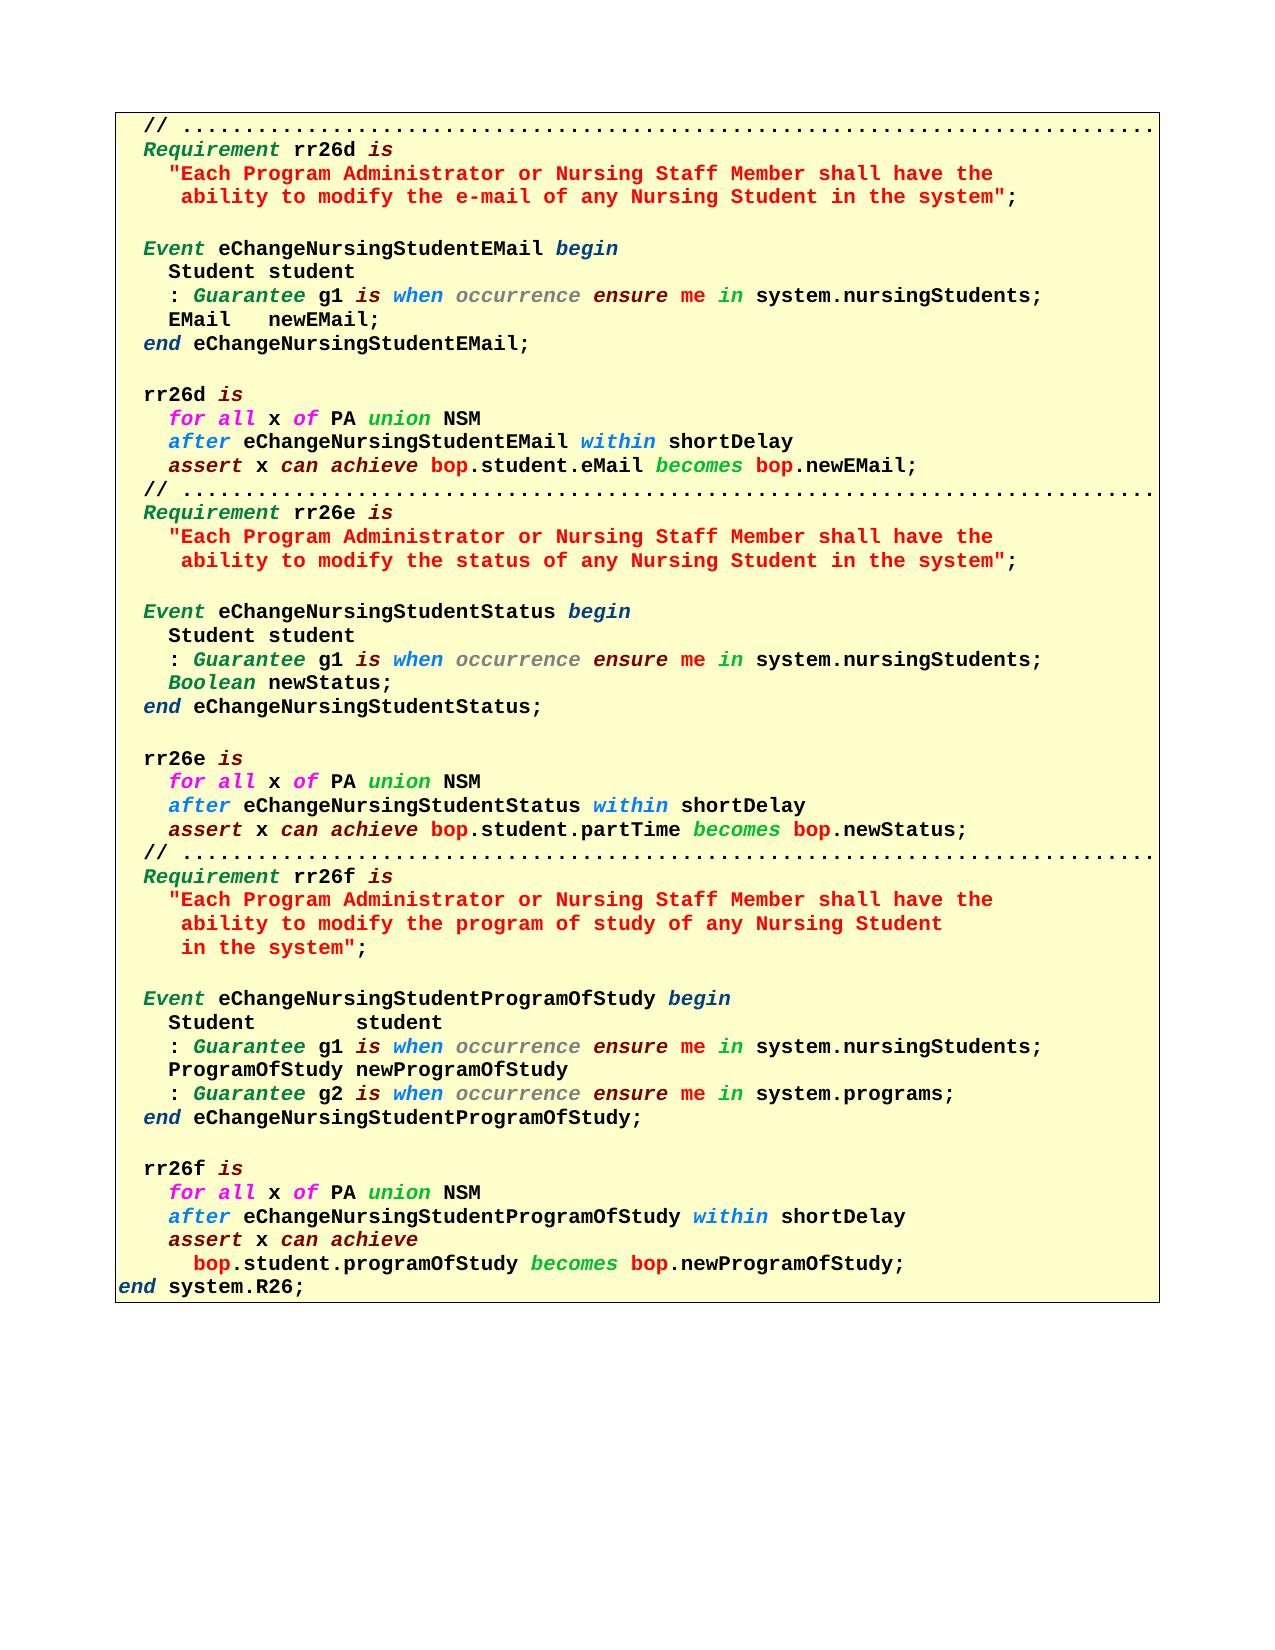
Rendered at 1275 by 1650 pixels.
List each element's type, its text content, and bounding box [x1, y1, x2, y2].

text "Each Program Administrator or Nursing Staff Member shall have the [118, 163, 1157, 186]
text rr26d is [118, 384, 1157, 408]
text Event eChangeNursingStudentEMail begin [118, 238, 1157, 262]
text Student student [118, 262, 1157, 285]
text // .............................................................................. [116, 113, 1159, 139]
text rr26f is [118, 1158, 1157, 1182]
text : Guarantee g1 is when occurrence ensure me in system.nursingStudents; [118, 649, 1157, 672]
text Requirement rr26f is [118, 866, 1157, 889]
text "Each Program Administrator or Nursing Staff Member shall have the [118, 889, 1157, 913]
text bop.student.programOfStudy becomes bop.newProgramOfStudy; [118, 1253, 1157, 1273]
text ability to modify the program of study of any Nursing Student [118, 913, 1157, 937]
text for all x of PA union NSM [118, 1182, 1157, 1206]
text // .............................................................................. [118, 842, 1157, 866]
text Event eChangeNursingStudentProgramOfStudy begin [118, 988, 1157, 1012]
text after eChangeNursingStudentProgramOfStudy within shortDelay [118, 1206, 1157, 1229]
text : Guarantee g2 is when occurrence ensure me in system.programs; [118, 1083, 1157, 1107]
text for all x of PA union NSM [118, 408, 1157, 431]
text end eChangeNursingStudentProgramOfStudy; [118, 1107, 1157, 1130]
text end eChangeNursingStudentEMail; [118, 332, 1157, 356]
text assert x can achieve [118, 1229, 1157, 1253]
text after eChangeNursingStudentEMail within shortDelay [118, 431, 1157, 455]
text for all x of PA union NSM [118, 771, 1157, 795]
text : Guarantee g1 is when occurrence ensure me in system.nursingStudents; [118, 285, 1157, 309]
text Student student [118, 625, 1157, 649]
text "Each Program Administrator or Nursing Staff Member shall have the [118, 526, 1157, 550]
text in the system"; [118, 937, 1157, 960]
text : Guarantee g1 is when occurrence ensure me in system.nursingStudents; [118, 1036, 1157, 1059]
text end system.R26; [116, 1273, 1159, 1302]
text after eChangeNursingStudentStatus within shortDelay [118, 795, 1157, 818]
text // .............................................................................. [118, 479, 1157, 502]
text Requirement rr26d is [118, 139, 1157, 163]
text EMail newEMail; [118, 309, 1157, 332]
text rr26e is [118, 748, 1157, 771]
text Requirement rr26e is [118, 502, 1157, 526]
text ability to modify the e-mail of any Nursing Student in the system"; [118, 186, 1157, 210]
text Event eChangeNursingStudentStatus begin [118, 601, 1157, 625]
text Student student [118, 1012, 1157, 1036]
text end eChangeNursingStudentStatus; [118, 696, 1157, 719]
text assert x can achieve bop.student.partTime becomes bop.newStatus; [118, 818, 1157, 842]
text Boolean newStatus; [118, 672, 1157, 696]
text assert x can achieve bop.student.eMail becomes bop.newEMail; [118, 455, 1157, 479]
text ability to modify the status of any Nursing Student in the system"; [118, 550, 1157, 573]
text ProgramOfStudy newProgramOfStudy [118, 1059, 1157, 1083]
